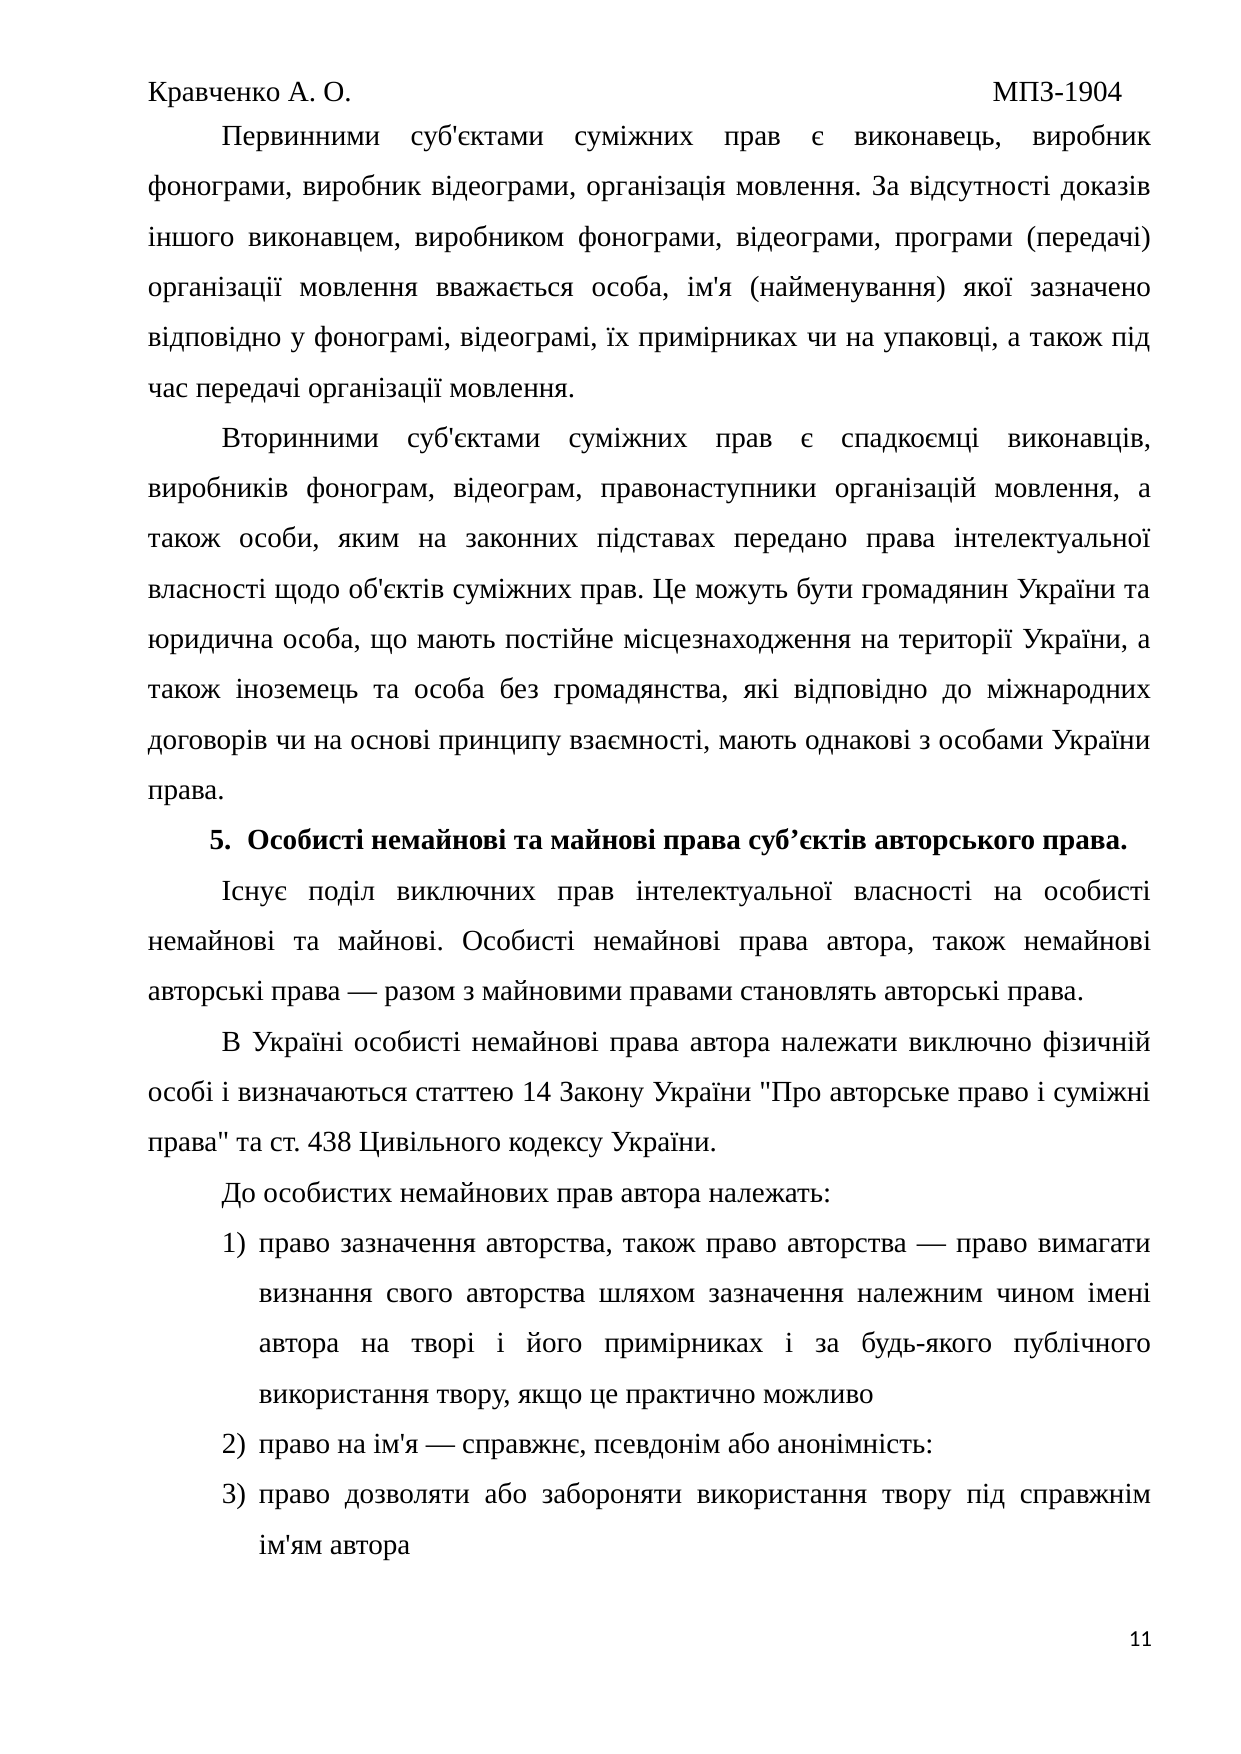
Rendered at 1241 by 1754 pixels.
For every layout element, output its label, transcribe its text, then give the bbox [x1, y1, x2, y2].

list право дозволяти або забороняти використання твору під справжнім ім'ям автора [222, 1477, 1152, 1560]
text Існує поділ виключних прав інтелектуальної власності на особисті немайнові та майнові. Особисті немайнові права автора, також немайнові авторські права — разом з майновими правами становлять авторські права. [148, 873, 1152, 1007]
text Вторинними суб'єктами суміжних прав є спадкоємці виконавців, виробників фонограм, відеограм, правонаступники організацій мовлення, а також особи, яким на законних підставах передано права інтелектуальної власності щодо об'єктів суміжних прав. Це можуть бути громадянин України та юридична особа, що мають постійне місцезнаходження на території України, а також іноземець та особа без громадянства, які відповідно до міжнародних договорів чи на основі принципу взаємності, мають однакові з особами України права. [148, 420, 1152, 806]
text Первинними суб'єктами суміжних прав є виконавець, виробник фонограми, виробник відеограми, організація мовлення. За відсутності доказів іншого виконавцем, виробником фонограми, відеограми, програми (передачі) організації мовлення вважається особа, ім'я (найменування) якої зазначено відповідно у фонограмі, відеограмі, їх примірниках чи на упаковці, а також під час передачі організації мовлення. [148, 118, 1152, 403]
list Особисті немайнові та майнові права суб’єктів авторського права. [185, 822, 1152, 856]
text В Україні особисті немайнові права автора належати виключно фізичній особі і визначаються статтею 14 Закону України "Про авторське право і суміжні права" та ст. 438 Цивільного кодексу України. [148, 1024, 1152, 1158]
text До особистих немайнових прав автора належать: [148, 1175, 1152, 1208]
list право на ім'я — справжнє, псевдонім або анонімність: [222, 1426, 1152, 1460]
list право зазначення авторства, також право авторства — право вимагати визнання свого авторства шляхом зазначення належним чином імені автора на творі і його примірниках і за будь-якого публічного використання твору, якщо це практично можливо [222, 1225, 1152, 1409]
